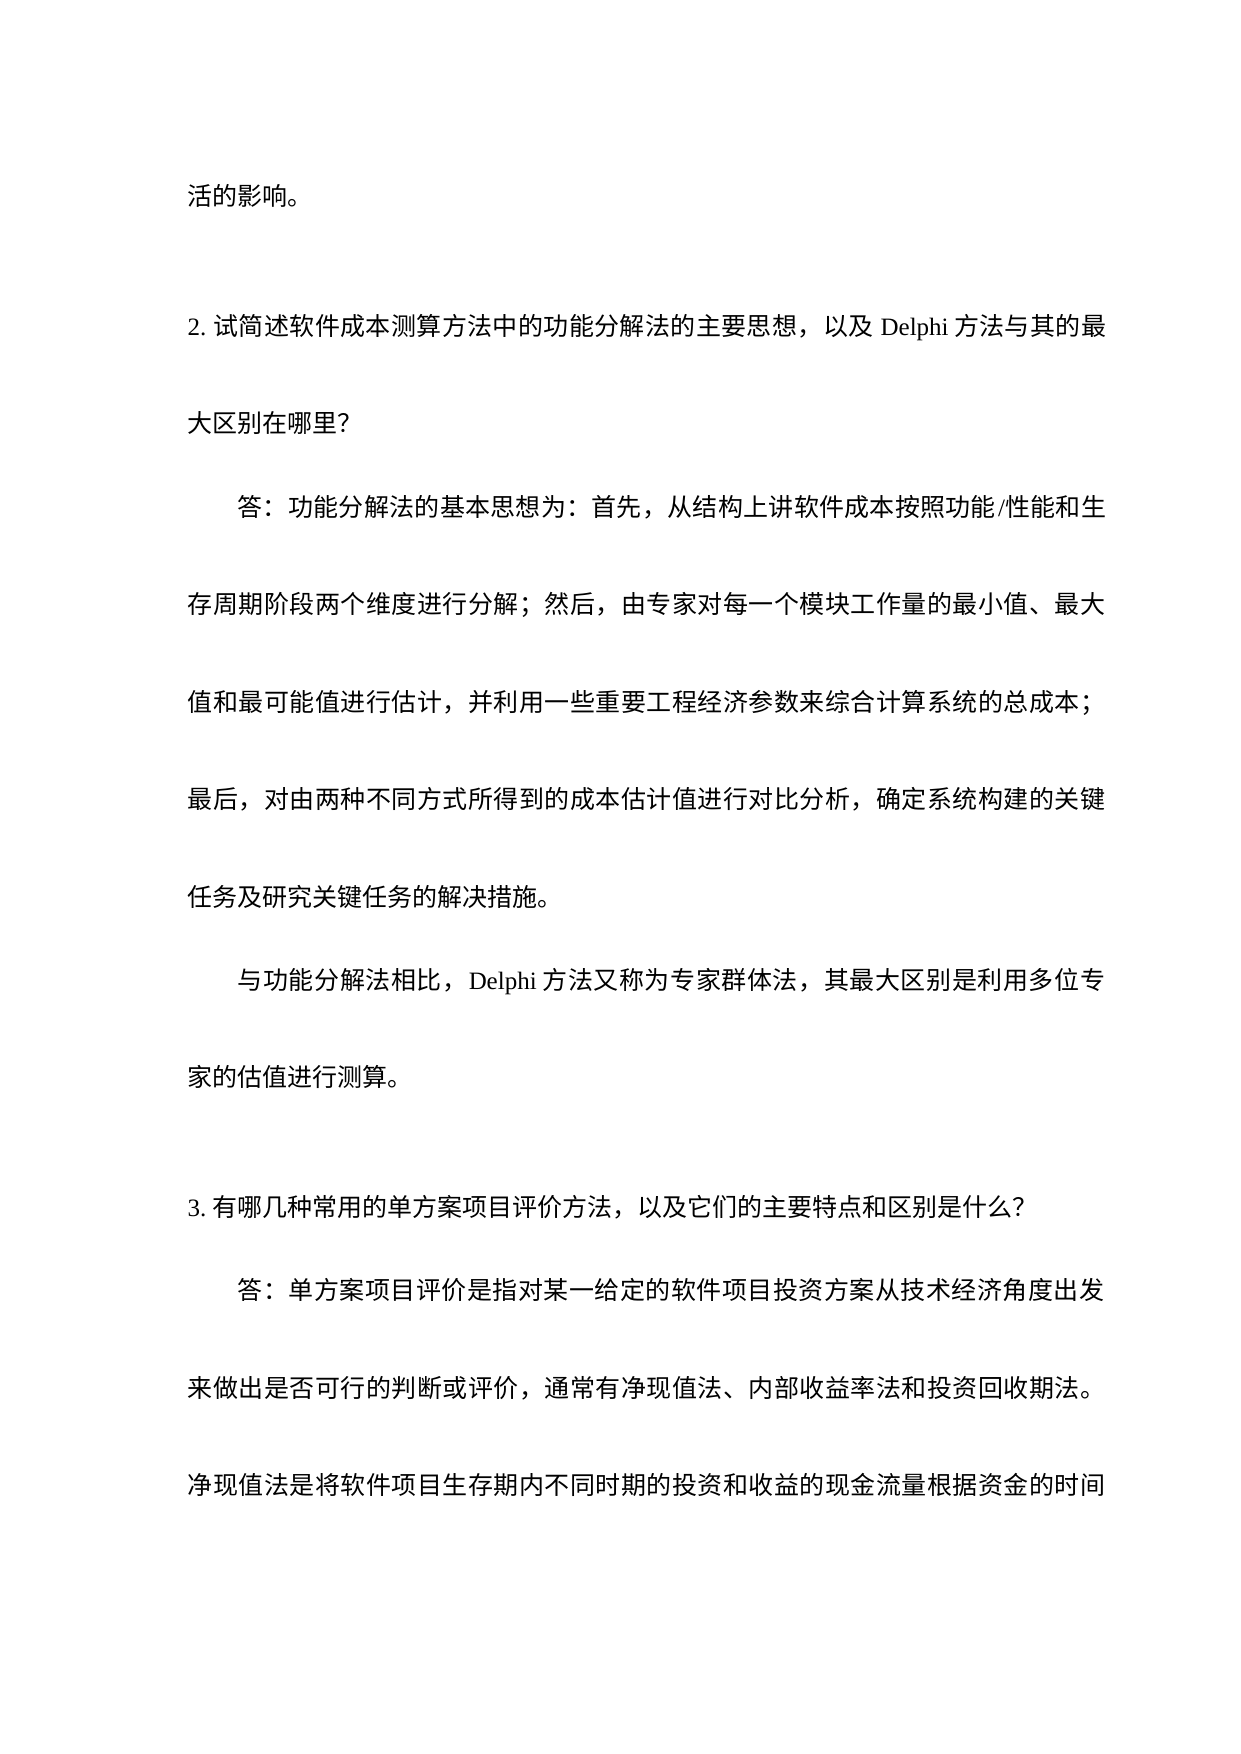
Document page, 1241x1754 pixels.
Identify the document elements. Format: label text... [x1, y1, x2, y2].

text 2. 试简述软件成本测算方法中的功能分解法的主要思想，以及Delphi方法与其的最大区别在哪里？ [187, 292, 1106, 454]
text 3. 有哪几种常用的单方案项目评价方法，以及它们的主要特点和区别是什么？ [187, 1173, 1106, 1238]
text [187, 1256, 1106, 1516]
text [187, 162, 1106, 227]
text 与功能分解法相比，Delphi方法又称为专家群体法，其最大区别是利用多位专家的估值进行测算。 [187, 946, 1106, 1108]
text 答：功能分解法的基本思想为：首先，从结构上讲软件成本按照功能/性能和生存周期阶段两个维度进行分解；然后，由专家对每一个模块工作量的最小值、最大值和最可能值进行估计，并利用一些重要工程经济参数来综合计算系统的总成本；最后，对由两种不同方式所得到的成本估计值进行对比分析，确定系统构建的关键任务及研究关键任务的解决措施。 [187, 473, 1106, 928]
